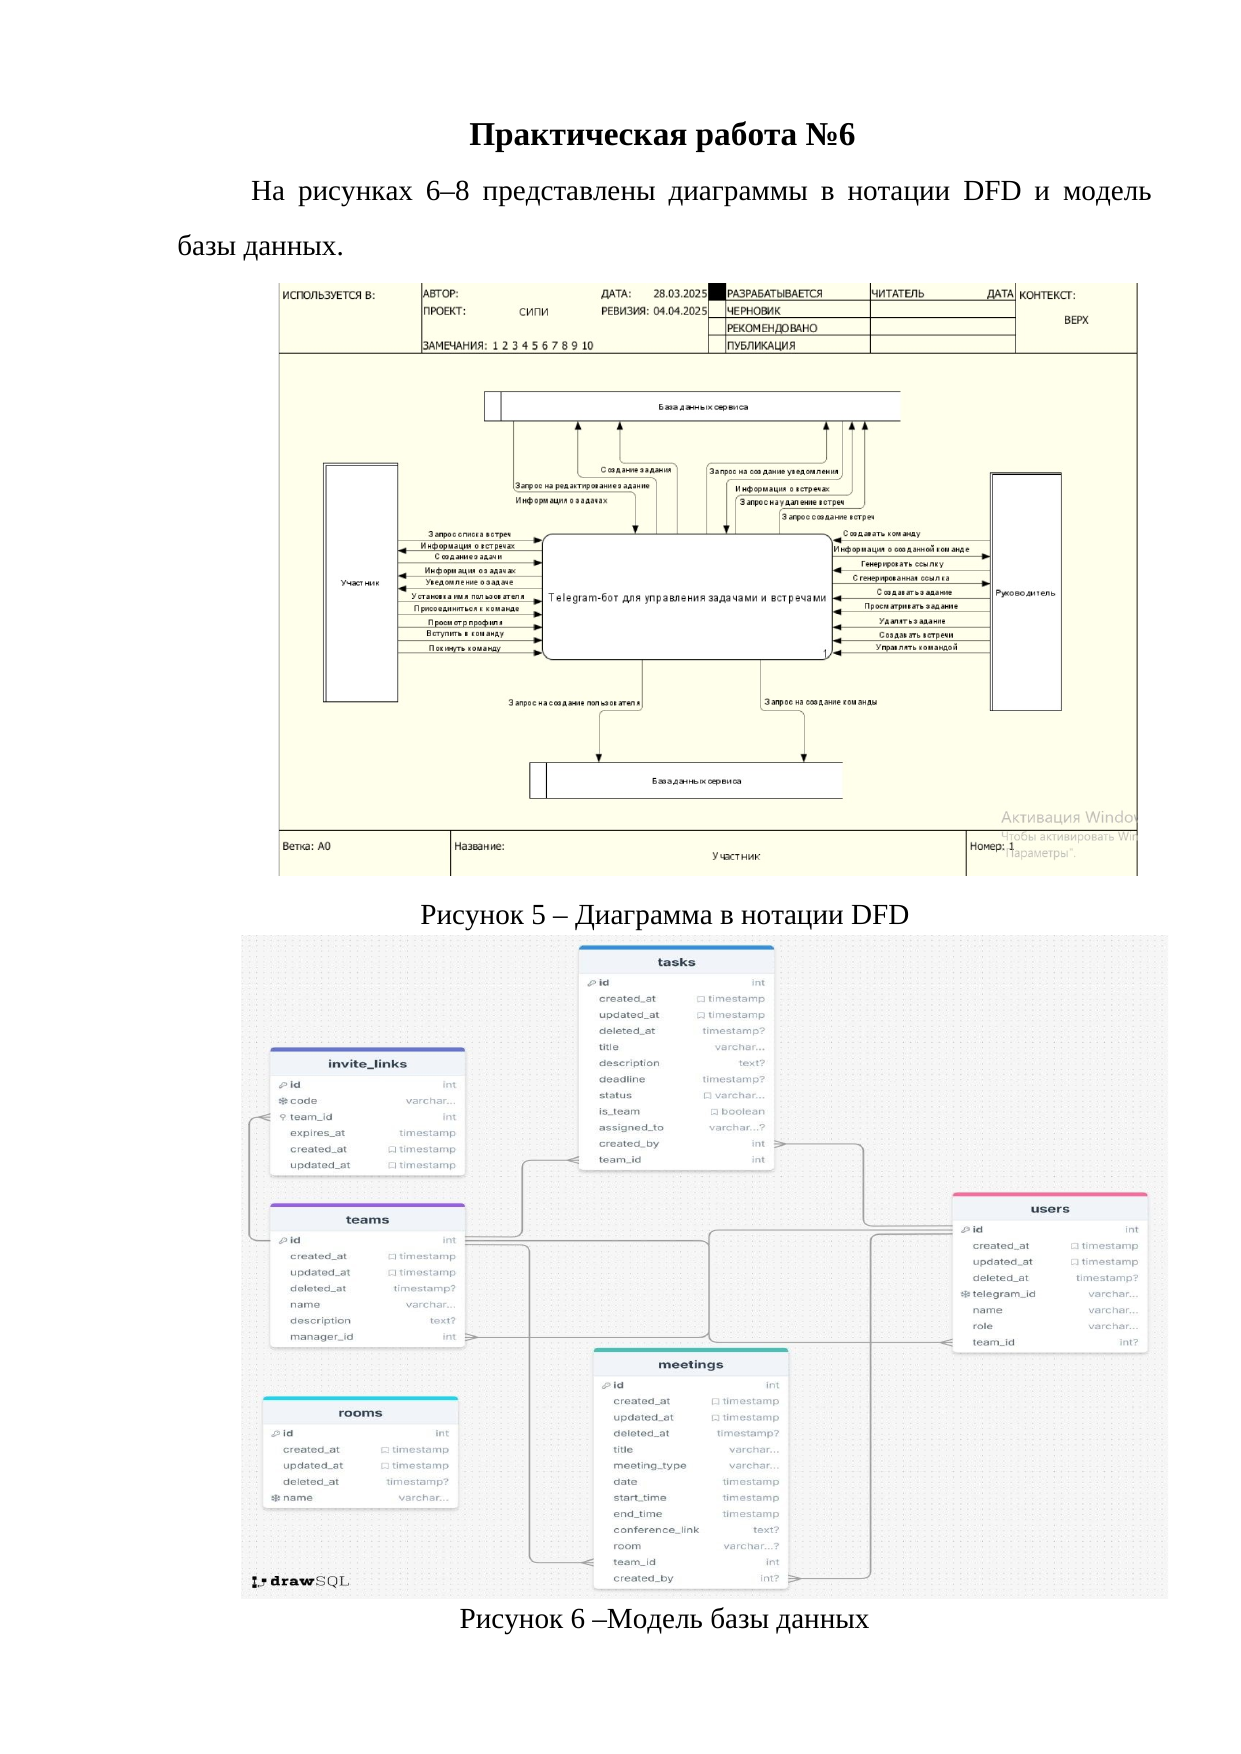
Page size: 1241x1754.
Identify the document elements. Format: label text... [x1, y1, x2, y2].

subtitle Практическая работа №6 [147, 114, 1177, 153]
text Рисунок 5 – Диаграмма в нотации DFD [176, 897, 1153, 931]
picture [278, 283, 1139, 876]
text На рисунках 6–8 представлены диаграммы в нотации DFD и модель базы данных. [177, 173, 1153, 262]
picture [241, 935, 1169, 1599]
text Рисунок 6 –Модель базы данных [176, 1602, 1152, 1635]
